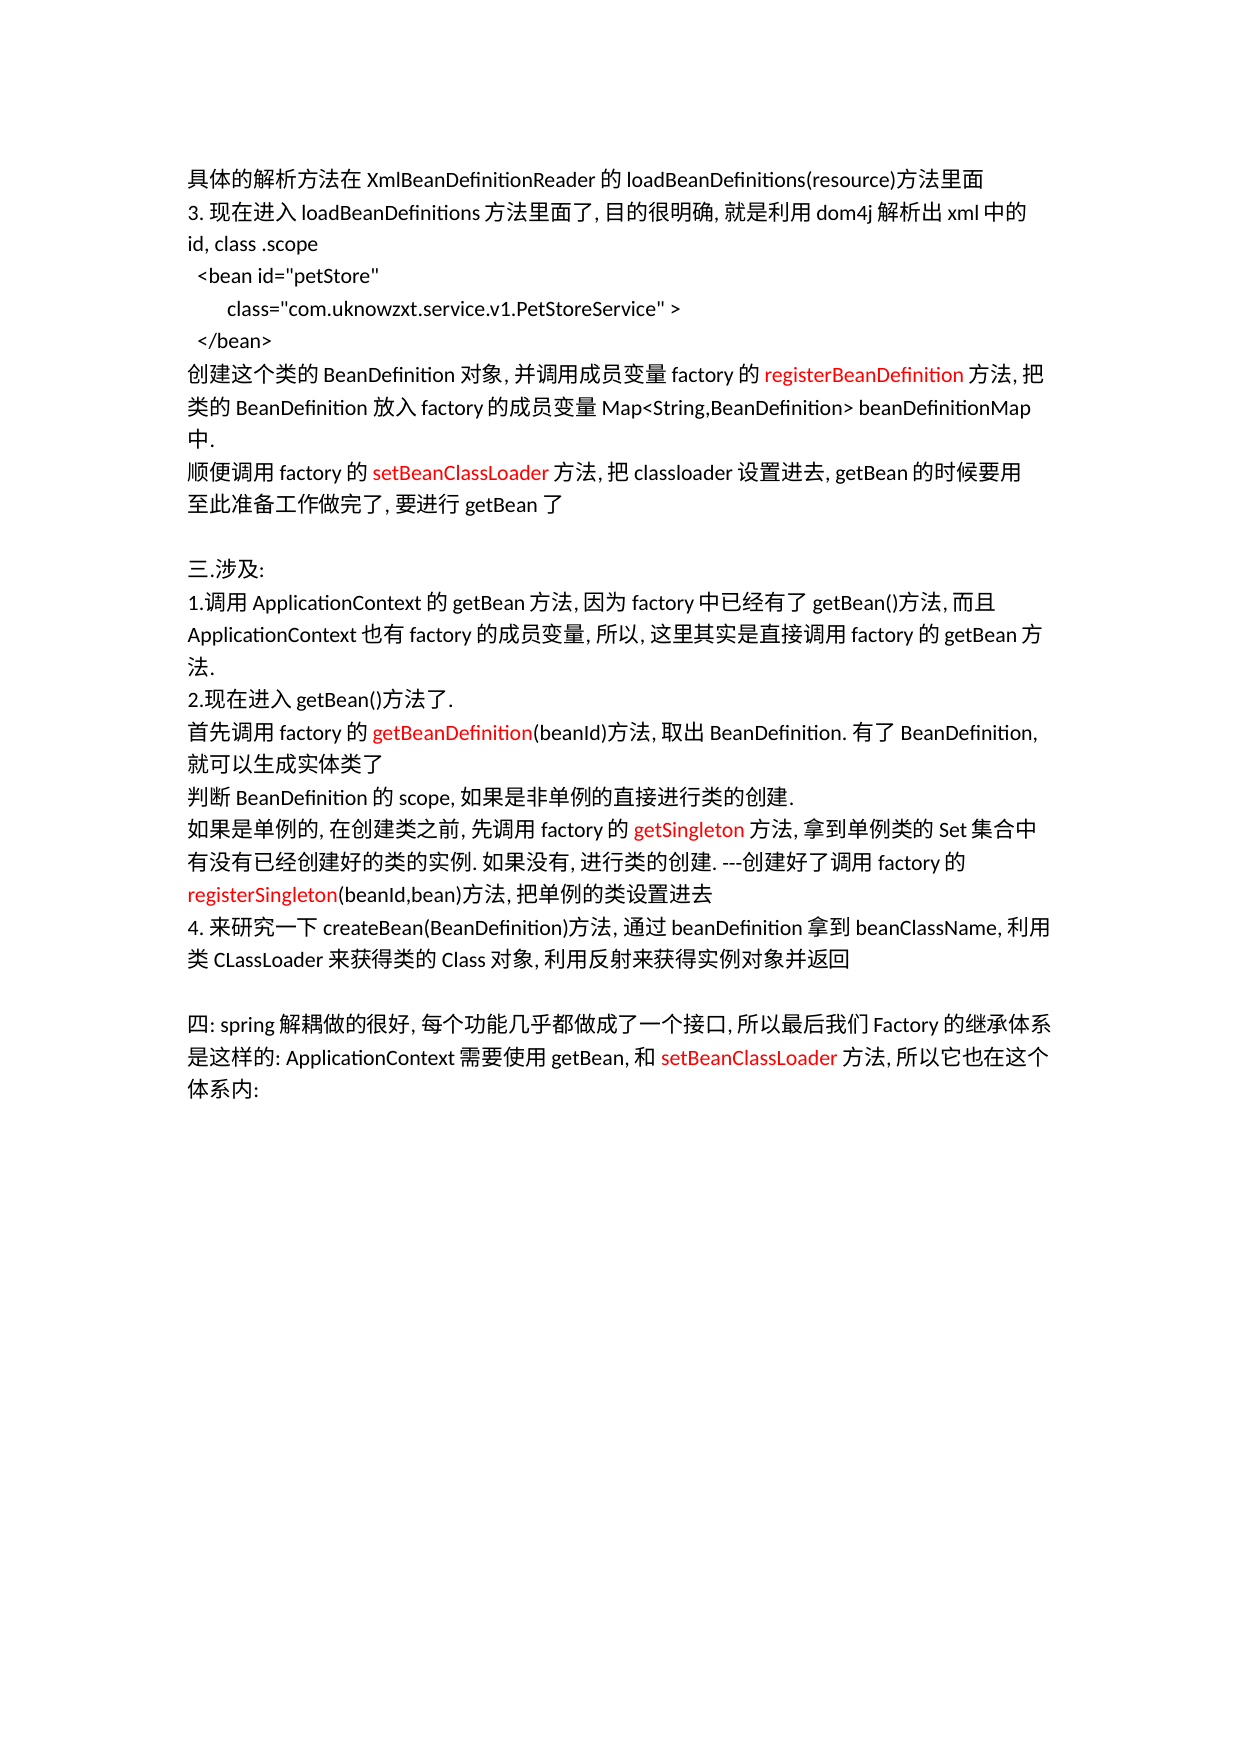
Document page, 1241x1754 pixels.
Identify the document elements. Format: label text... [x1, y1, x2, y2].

list 四: spring解耦做的很好, 每个功能几乎都做成了一个接口, 所以最后我们Factory的继承体系是这样的: ApplicationContext需要使用getBean, 和setBeanClassLoader方法, 所以它也在这个体系内: [187, 1007, 1053, 1104]
list 首先调用factory的getBeanDefinition(beanId)方法, 取出BeanDefinition. 有了BeanDefinition, 就可以生成实体类了 [187, 714, 1053, 779]
list 2.现在进入getBean()方法了. [187, 682, 1053, 714]
list 顺便调用factory的setBeanClassLoader方法, 把classloader设置进去, getBean的时候要用 [187, 454, 1053, 487]
list class="com.uknowzxt.service.v1.PetStoreService" > [187, 292, 1053, 324]
list 至此准备工作做完了, 要进行getBean了 [187, 487, 1053, 519]
list 三.涉及: [187, 552, 1053, 584]
list 1.调用ApplicationContext的getBean方法, 因为factory中已经有了getBean()方法, 而且ApplicationContext也有factory的成员变量, 所以, 这里其实是直接调用factory的getBean方法. [187, 584, 1053, 682]
list 来研究一下createBean(BeanDefinition)方法, 通过beanDefinition拿到beanClassName, 利用类CLassLoader来获得类的Class对象, 利用反射来获得实例对象并返回 [187, 909, 1053, 974]
list 具体的解析方法在XmlBeanDefinitionReader的loadBeanDefinitions(resource)方法里面 [187, 162, 1053, 194]
list 如果是单例的, 在创建类之前, 先调用factory的getSingleton方法, 拿到单例类的Set集合中有没有已经创建好的类的实例. 如果没有, 进行类的创建. ---创建好了调用factory的registerSingleton(beanId,bean)方法, 把单例的类设置进去 [187, 812, 1053, 909]
list </bean> [187, 324, 1053, 357]
list 判断BeanDefinition的scope, 如果是非单例的直接进行类的创建. [187, 779, 1053, 812]
list <bean id="petStore" [187, 259, 1053, 292]
list 创建这个类的BeanDefinition对象, 并调用成员变量factory的registerBeanDefinition方法, 把类的BeanDefinition 放入factory的成员变量Map<String,BeanDefinition> beanDefinitionMap中. [187, 357, 1053, 454]
list 现在进入loadBeanDefinitions方法里面了, 目的很明确, 就是利用dom4j解析出xml中的id, class .scope [187, 194, 1053, 259]
